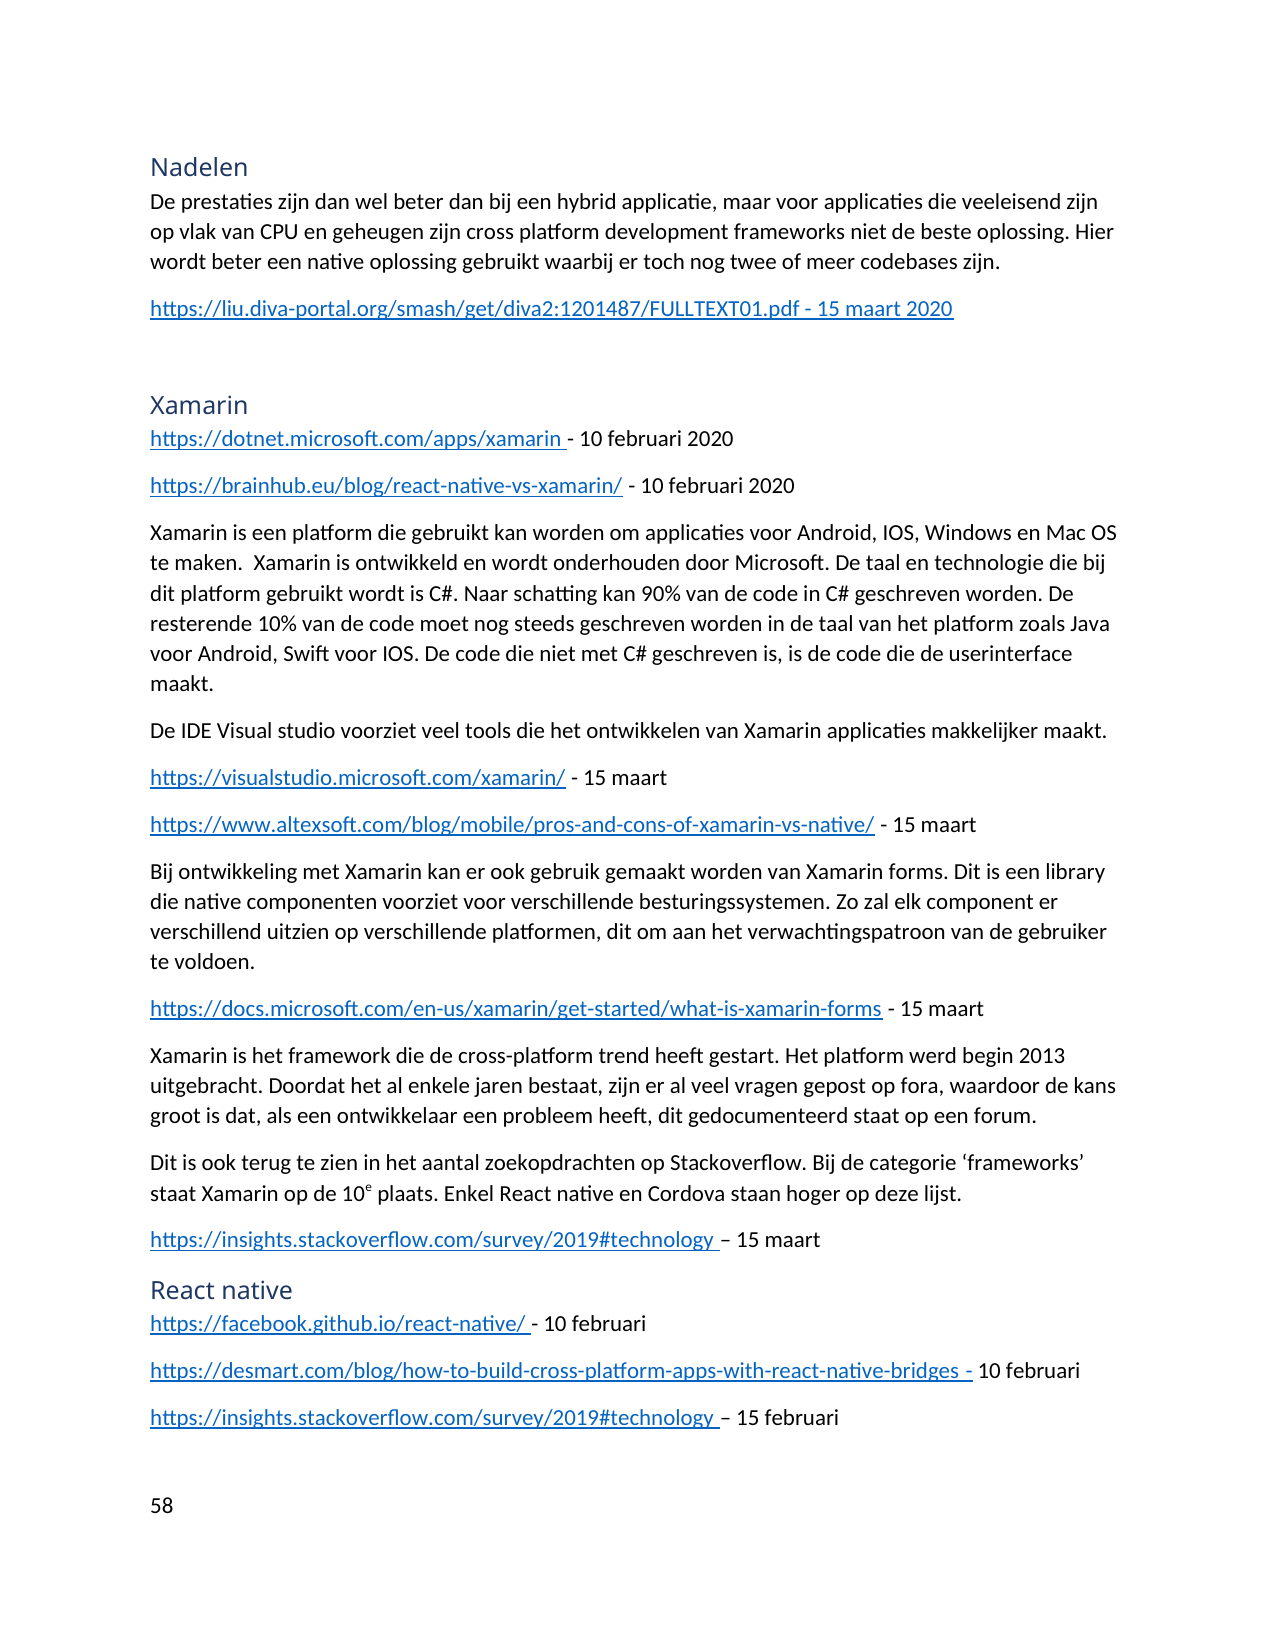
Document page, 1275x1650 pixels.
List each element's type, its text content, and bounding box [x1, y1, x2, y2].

text https://www.altexsoft.com/blog/mobile/pros-and-cons-of-xamarin-vs-native/ - 15 maart [150, 810, 1125, 838]
text De prestaties zijn dan wel beter dan bij een hybrid applicatie, maar voor applicaties die veeleisend zijn op vlak van CPU en geheugen zijn cross platform development frameworks niet de beste oplossing. Hier wordt beter een native oplossing gebruikt waarbij er toch nog twee of meer codebases zijn. [150, 187, 1125, 275]
subtitle Xamarin [150, 388, 1125, 422]
text https://desmart.com/blog/how-to-build-cross-platform-apps-with-react-native-bridges - 10 februari [150, 1356, 1125, 1384]
text Xamarin is het framework die de cross-platform trend heeft gestart. Het platform werd begin 2013 uitgebracht. Doordat het al enkele jaren bestaat, zijn er al veel vragen gepost op fora, waardoor de kans groot is dat, als een ontwikkelaar een probleem heeft, dit gedocumenteerd staat op een forum. [150, 1041, 1125, 1130]
text https://docs.microsoft.com/en-us/xamarin/get-started/what-is-xamarin-forms - 15 maart [150, 994, 1125, 1022]
text Bij ontwikkeling met Xamarin kan er ook gebruik gemaakt worden van Xamarin forms. Dit is een library die native componenten voorziet voor verschillende besturingssystemen. Zo zal elk component er verschillend uitzien op verschillende platformen, dit om aan het verwachtingspatroon van de gebruiker te voldoen. [150, 857, 1125, 976]
text https://visualstudio.microsoft.com/xamarin/ - 15 maart [150, 763, 1125, 791]
subtitle React native [150, 1272, 1125, 1307]
text Dit is ook terug te zien in het aantal zoekopdrachten op Stackoverflow. Bij de categorie ‘frameworks’ staat Xamarin op de 10e plaats. Enkel React native en Cordova staan hoger op deze lijst. [150, 1148, 1125, 1207]
text De IDE Visual studio voorziet veel tools die het ontwikkelen van Xamarin applicaties makkelijker maakt. [150, 716, 1125, 744]
text https://brainhub.eu/blog/react-native-vs-xamarin/ - 10 februari 2020 [150, 471, 1125, 499]
text https://facebook.github.io/react-native/ - 10 februari [150, 1309, 1125, 1337]
text https://liu.diva-portal.org/smash/get/diva2:1201487/FULLTEXT01.pdf - 15 maart 2020 [150, 294, 1125, 322]
text https://dotnet.microsoft.com/apps/xamarin - 10 februari 2020 [150, 424, 1125, 453]
text https://insights.stackoverflow.com/survey/2019#technology – 15 maart [150, 1226, 1125, 1254]
text Xamarin is een platform die gebruikt kan worden om applicaties voor Android, IOS, Windows en Mac OS te maken. Xamarin is ontwikkeld en wordt onderhouden door Microsoft. De taal en technologie die bij dit platform gebruikt wordt is C#. Naar schatting kan 90% van de code in C# geschreven worden. De resterende 10% van de code moet nog steeds geschreven worden in de taal van het platform zoals Java voor Android, Swift voor IOS. De code die niet met C# geschreven is, is de code die de userinterface maakt. [150, 518, 1125, 697]
subtitle Nadelen [150, 150, 1125, 184]
text https://insights.stackoverflow.com/survey/2019#technology – 15 februari [150, 1403, 1125, 1431]
